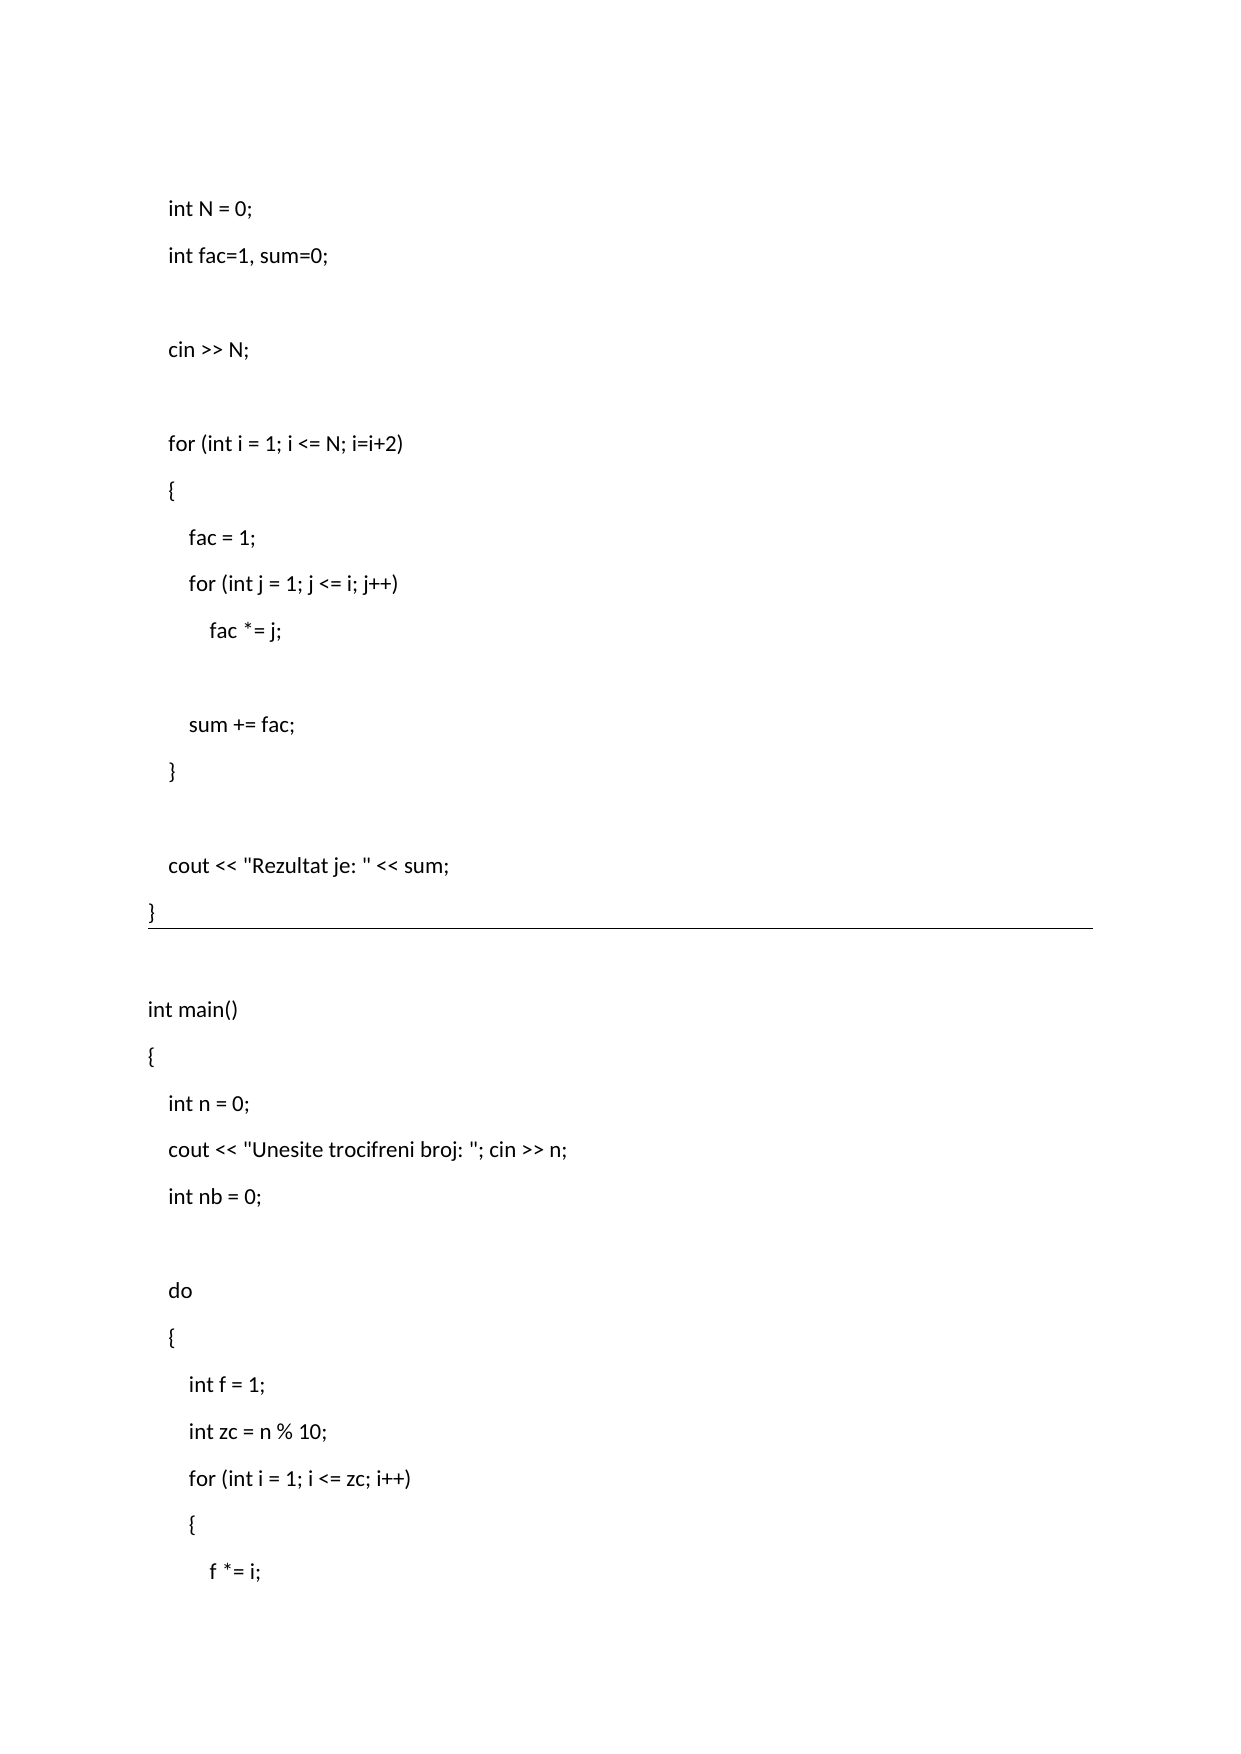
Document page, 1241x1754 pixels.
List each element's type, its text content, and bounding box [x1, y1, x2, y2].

text } [148, 898, 1093, 928]
text int zc = n % 10; [148, 1417, 1093, 1445]
text fac *= j; [148, 616, 1093, 644]
text int f = 1; [148, 1370, 1093, 1398]
text int nb = 0; [148, 1182, 1093, 1211]
text do [148, 1276, 1093, 1304]
text cin >> N; [148, 335, 1093, 363]
text int N = 0; [148, 194, 1093, 222]
text for (int i = 1; i <= zc; i++) [148, 1464, 1093, 1492]
text { [148, 1042, 1093, 1070]
text int fac=1, sum=0; [148, 241, 1093, 269]
text for (int i = 1; i <= N; i=i+2) [148, 429, 1093, 457]
text { [148, 1323, 1093, 1351]
text cout << "Unesite trocifreni broj: "; cin >> n; [148, 1136, 1093, 1164]
text { [148, 476, 1093, 504]
text } [148, 757, 1093, 785]
text for (int j = 1; j <= i; j++) [148, 569, 1093, 597]
text fac = 1; [148, 523, 1093, 551]
text f *= i; [148, 1557, 1093, 1586]
text { [148, 1511, 1093, 1539]
text int n = 0; [148, 1089, 1093, 1117]
text cout << "Rezultat je: " << sum; [148, 851, 1093, 879]
text int main() [148, 995, 1093, 1023]
text sum += fac; [148, 710, 1093, 738]
